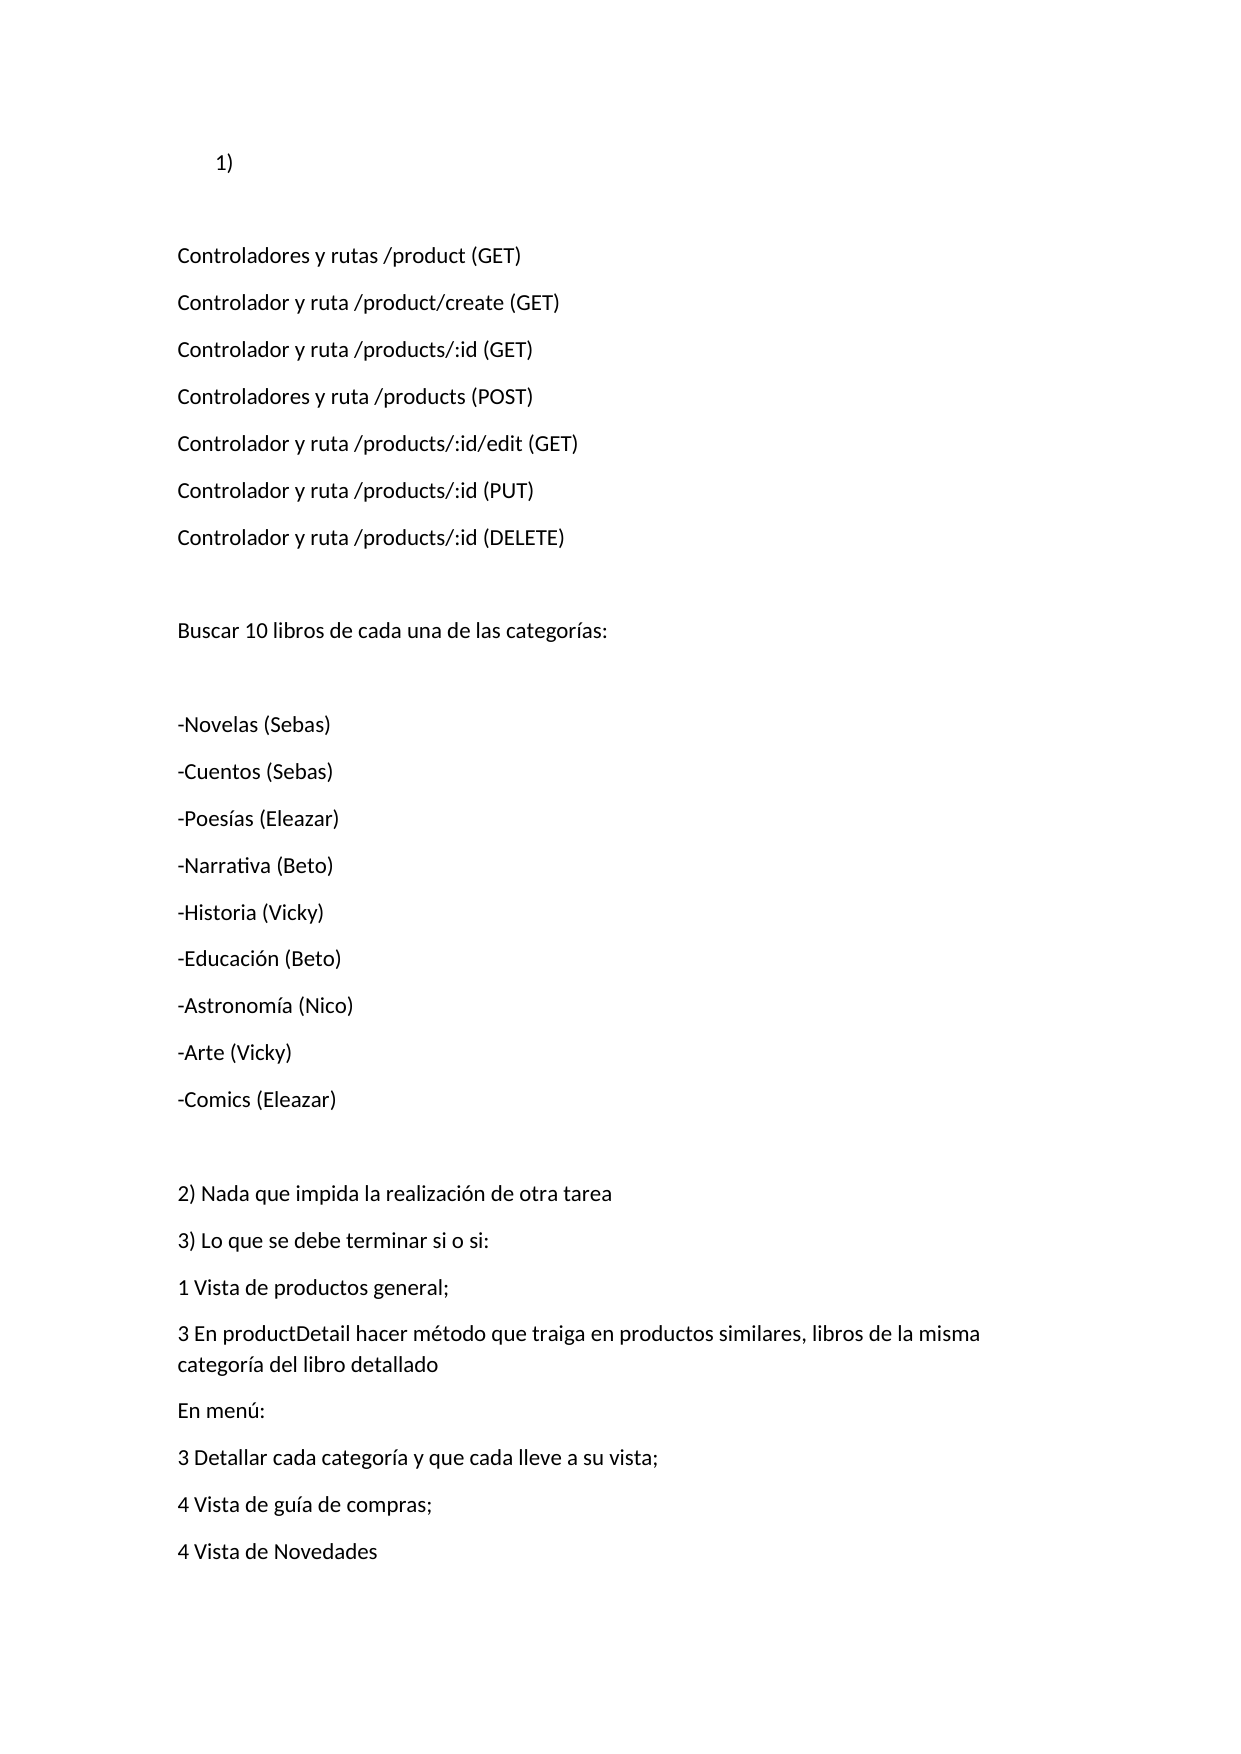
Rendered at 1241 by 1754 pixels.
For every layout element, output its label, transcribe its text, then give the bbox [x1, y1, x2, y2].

text 4 Vista de guía de compras; [177, 1490, 1063, 1518]
text Controlador y ruta /products/:id/edit (GET) [177, 429, 1063, 457]
text Controlador y ruta /product/create (GET) [177, 288, 1063, 316]
text Buscar 10 libros de cada una de las categorías: [177, 616, 1063, 644]
text Controladores y ruta /products (POST) [177, 382, 1063, 410]
text -Comics (Eleazar) [177, 1085, 1063, 1113]
text 3 En productDetail hacer método que traiga en productos similares, libros de la misma categoría del libro detallado [177, 1319, 1063, 1378]
text 2) Nada que impida la realización de otra tarea [177, 1179, 1063, 1207]
text -Astronomía (Nico) [177, 991, 1063, 1019]
text 1 Vista de productos general; [177, 1273, 1063, 1301]
text Controladores y rutas /product (GET) [177, 241, 1063, 269]
text Controlador y ruta /products/:id (DELETE) [177, 523, 1063, 551]
text Controlador y ruta /products/:id (PUT) [177, 476, 1063, 504]
text -Arte (Vicky) [177, 1038, 1063, 1066]
text -Poesías (Eleazar) [177, 804, 1063, 832]
text En menú: [177, 1397, 1063, 1424]
text -Educación (Beto) [177, 944, 1063, 972]
text -Historia (Vicky) [177, 898, 1063, 926]
text 3) Lo que se debe terminar si o si: [177, 1226, 1063, 1254]
text -Cuentos (Sebas) [177, 757, 1063, 785]
text 3 Detallar cada categoría y que cada lleve a su vista; [177, 1443, 1063, 1471]
text -Narrativa (Beto) [177, 851, 1063, 879]
text -Novelas (Sebas) [177, 710, 1063, 738]
text 4 Vista de Novedades [177, 1537, 1063, 1565]
text Controlador y ruta /products/:id (GET) [177, 335, 1063, 363]
